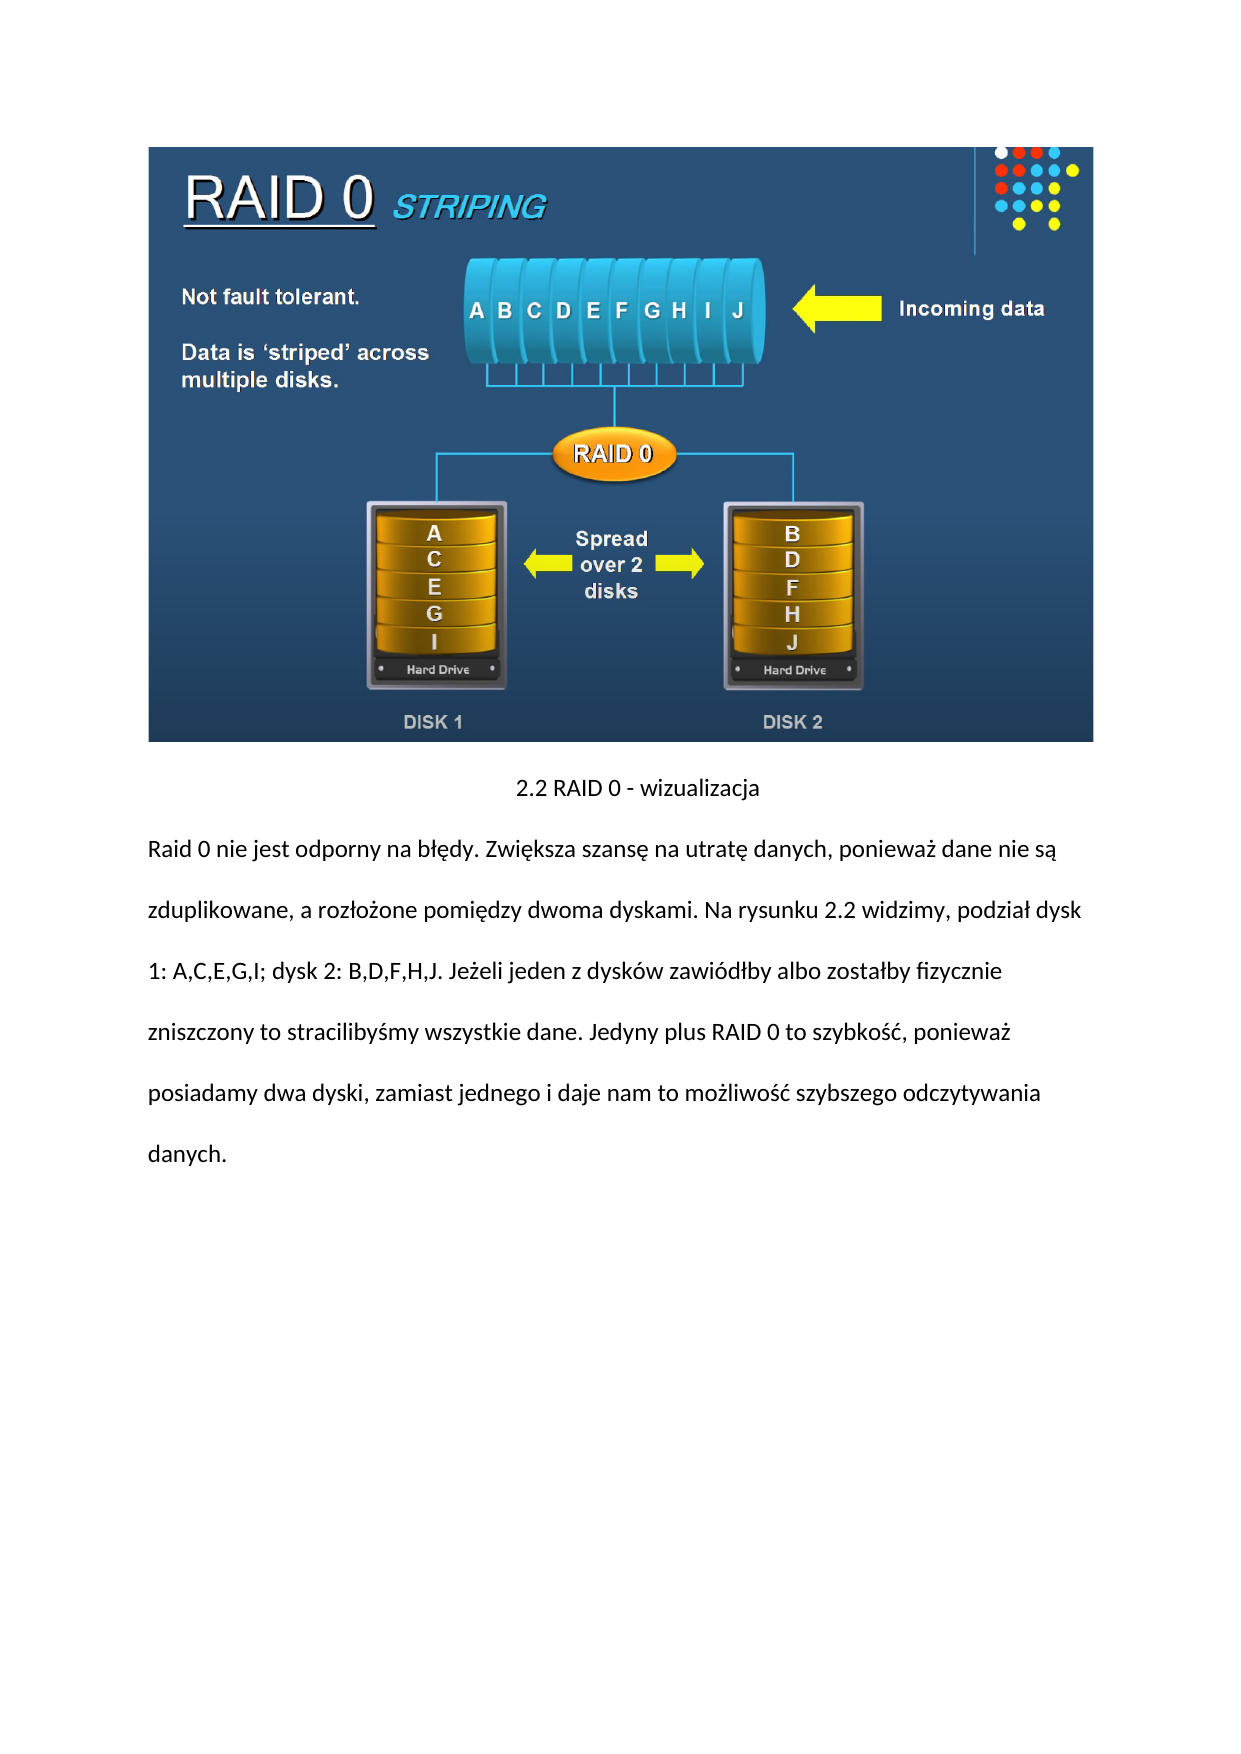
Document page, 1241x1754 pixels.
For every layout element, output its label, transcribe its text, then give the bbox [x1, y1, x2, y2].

picture [148, 147, 1094, 742]
text Raid 0 nie jest odporny na błędy. Zwiększa szansę na utratę danych, ponieważ dane nie są zduplikowane, a rozłożone pomiędzy dwoma dyskami. Na rysunku 2.2 widzimy, podział dysk 1: A,C,E,G,I; dysk 2: B,D,F,H,J. Jeżeli jeden z dysków zawiódłby albo zostałby fizycznie zniszczony to stracilibyśmy wszystkie dane. Jedyny plus RAID 0 to szybkość, ponieważ posiadamy dwa dyski, zamiast jednego i daje nam to możliwość szybszego odczytywania danych. [148, 833, 1094, 1169]
text 2.2 RAID 0 - wizualizacja [146, 772, 1094, 802]
